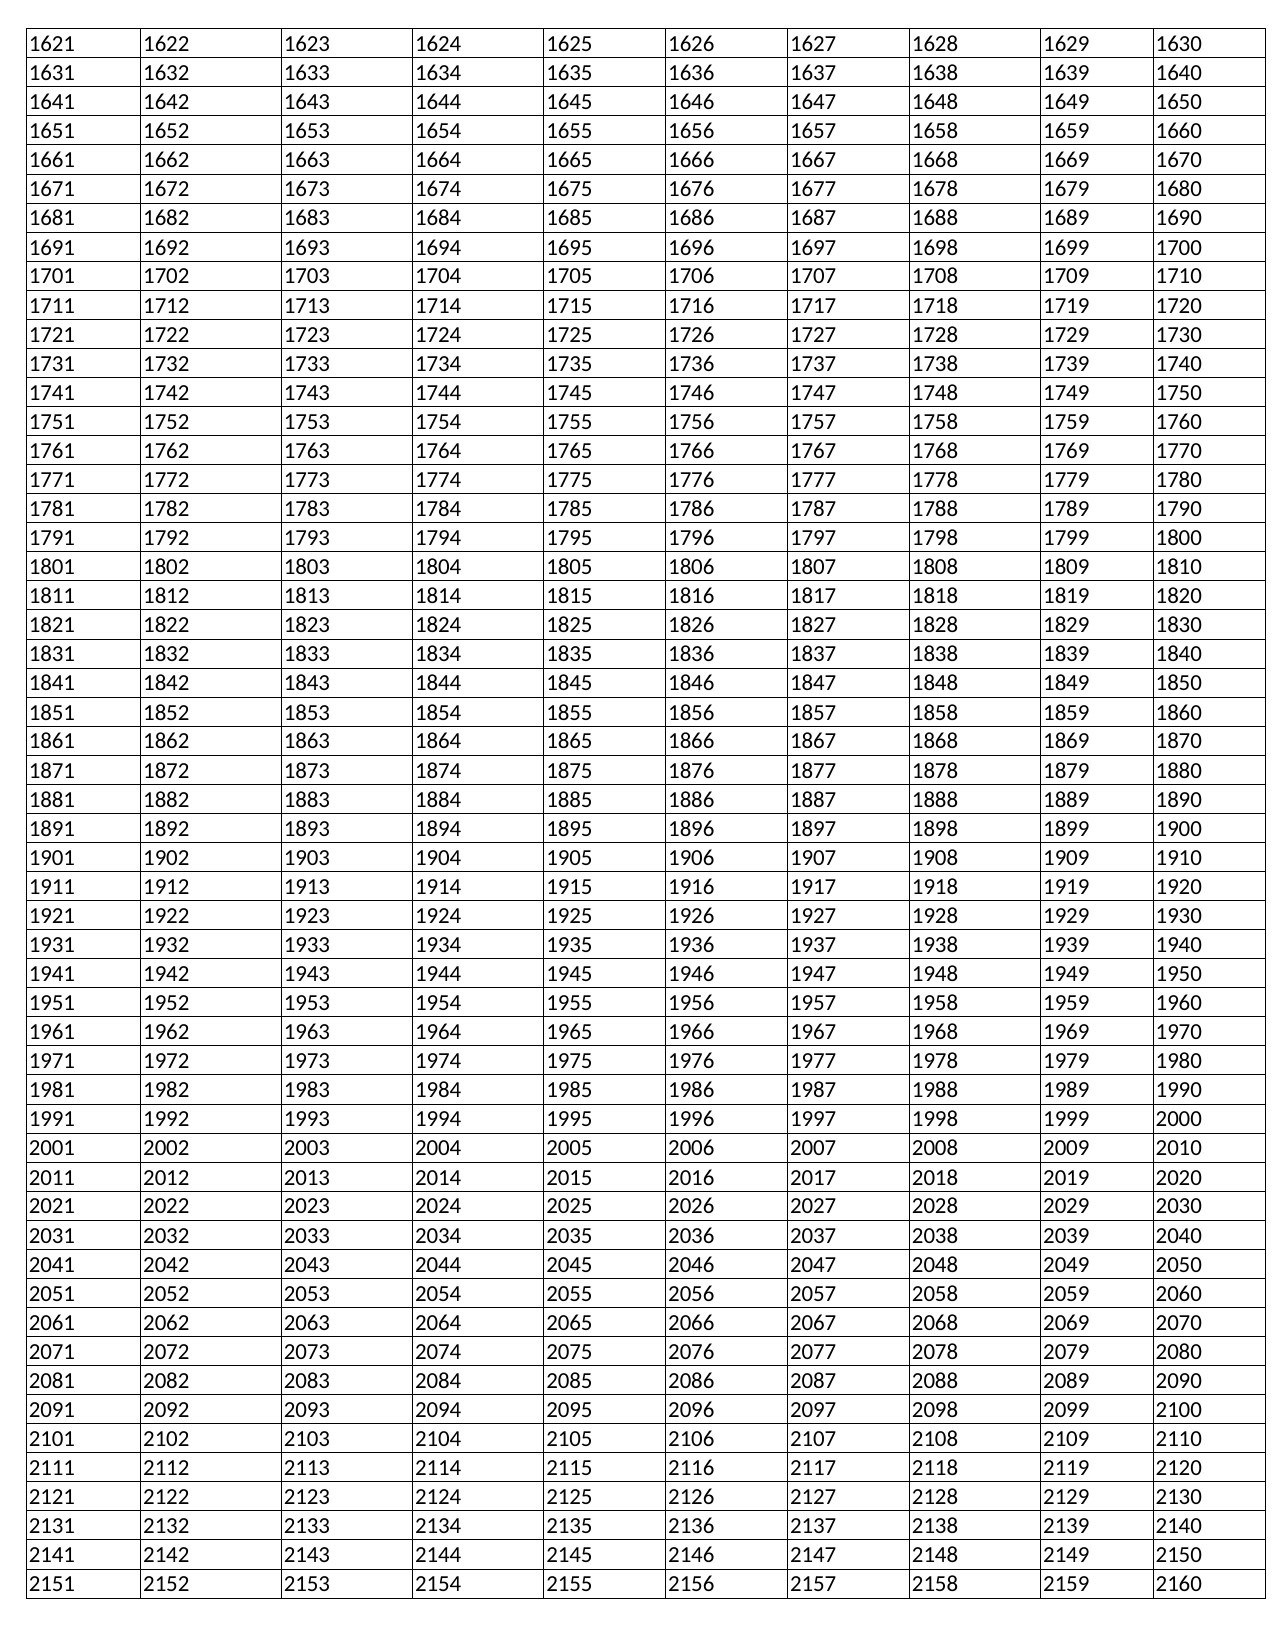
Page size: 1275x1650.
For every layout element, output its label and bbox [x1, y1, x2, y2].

table_cell [544, 407, 665, 435]
table_cell [282, 640, 412, 667]
table_cell [666, 87, 787, 115]
table_cell [1154, 116, 1265, 144]
table_cell [1041, 1366, 1153, 1394]
table_cell [1154, 233, 1265, 261]
table_cell [910, 610, 1040, 638]
table_cell [910, 1511, 1040, 1539]
table_cell [666, 58, 787, 86]
table_cell [413, 349, 543, 377]
table_cell [1154, 1570, 1265, 1597]
table_cell [666, 523, 787, 551]
table_cell [413, 523, 543, 551]
table_cell [788, 523, 909, 551]
table_cell [282, 988, 412, 1016]
table_cell [1154, 959, 1265, 987]
table_cell [788, 378, 909, 406]
table_cell [27, 669, 140, 697]
table_cell [666, 1163, 787, 1191]
table_cell [1041, 669, 1153, 697]
table_cell [27, 349, 140, 377]
table_cell [27, 1453, 140, 1481]
table_cell [910, 29, 1040, 57]
table_cell [1041, 1163, 1153, 1191]
table_cell [1154, 727, 1265, 755]
table_cell [544, 552, 665, 580]
table_cell [666, 669, 787, 697]
table_cell [413, 756, 543, 784]
table_cell [910, 1250, 1040, 1278]
table_cell [1041, 1337, 1153, 1365]
table_cell [1041, 1017, 1153, 1045]
table_cell [27, 1337, 140, 1365]
table_cell [910, 233, 1040, 261]
table_cell [27, 610, 140, 638]
table_cell [544, 930, 665, 958]
table_cell [1154, 1105, 1265, 1132]
table_cell [1154, 291, 1265, 319]
table_cell [1154, 1075, 1265, 1103]
table_cell [413, 901, 543, 929]
table_cell [413, 465, 543, 493]
table_cell [910, 291, 1040, 319]
table_cell [1041, 494, 1153, 522]
table_cell [788, 581, 909, 609]
table_cell [1154, 29, 1265, 57]
table_cell [1154, 320, 1265, 348]
table_cell [1154, 87, 1265, 115]
table_cell [1154, 1511, 1265, 1539]
table_cell [544, 1046, 665, 1074]
table_cell [910, 1279, 1040, 1307]
table_cell [544, 145, 665, 173]
table_cell [666, 204, 787, 232]
table_cell [1041, 988, 1153, 1016]
table_cell [788, 814, 909, 842]
table_cell [788, 901, 909, 929]
table_cell [910, 1366, 1040, 1394]
table_cell [413, 262, 543, 290]
table_cell [27, 262, 140, 290]
table_cell [666, 116, 787, 144]
table_cell [141, 116, 281, 144]
table_cell [141, 814, 281, 842]
table_cell [788, 1163, 909, 1191]
table_cell [910, 581, 1040, 609]
table_cell [1154, 901, 1265, 929]
table_cell [413, 1511, 543, 1539]
table_cell [282, 262, 412, 290]
table_cell [666, 262, 787, 290]
table_cell [27, 698, 140, 726]
table_cell [910, 988, 1040, 1016]
table_cell [1041, 29, 1153, 57]
table_cell [141, 29, 281, 57]
table_cell [282, 204, 412, 232]
table_cell [1154, 145, 1265, 173]
table_cell [1041, 640, 1153, 667]
table_cell [788, 494, 909, 522]
table_cell [544, 523, 665, 551]
table_cell [141, 581, 281, 609]
table_cell [1041, 407, 1153, 435]
table_cell [666, 407, 787, 435]
table_cell [910, 1453, 1040, 1481]
table_cell [282, 872, 412, 900]
table_cell [141, 1482, 281, 1510]
table_cell [544, 1424, 665, 1452]
table_cell [1154, 58, 1265, 86]
table_cell [282, 523, 412, 551]
table_cell [1041, 552, 1153, 580]
table_cell [544, 1511, 665, 1539]
table_cell [27, 1075, 140, 1103]
table_cell [666, 640, 787, 667]
table_cell [27, 1308, 140, 1336]
table_cell [27, 1192, 140, 1220]
table_cell [27, 145, 140, 173]
table_cell [1154, 465, 1265, 493]
table_cell [27, 1221, 140, 1249]
table_cell [666, 610, 787, 638]
table_cell [1154, 436, 1265, 464]
table_cell [27, 1482, 140, 1510]
table_cell [788, 843, 909, 871]
table_cell [788, 988, 909, 1016]
table_cell [141, 1511, 281, 1539]
table_cell [141, 262, 281, 290]
table_cell [27, 814, 140, 842]
table_cell [282, 1540, 412, 1568]
table_cell [788, 262, 909, 290]
table_cell [666, 1017, 787, 1045]
table_cell [910, 320, 1040, 348]
table_cell [666, 1134, 787, 1162]
table_cell [788, 349, 909, 377]
table_cell [544, 1395, 665, 1423]
table_cell [27, 1395, 140, 1423]
table_cell [413, 175, 543, 202]
table_cell [544, 1250, 665, 1278]
table_cell [282, 320, 412, 348]
table_cell [788, 1221, 909, 1249]
table_cell [544, 58, 665, 86]
table_cell [141, 523, 281, 551]
table_cell [413, 1482, 543, 1510]
table_cell [413, 552, 543, 580]
table_cell [413, 1075, 543, 1103]
table_cell [141, 204, 281, 232]
table_cell [910, 1395, 1040, 1423]
table_cell [413, 1308, 543, 1336]
table_cell [788, 116, 909, 144]
table_cell [282, 1163, 412, 1191]
table_cell [141, 1075, 281, 1103]
table_cell [544, 320, 665, 348]
table_cell [666, 1250, 787, 1278]
table_cell [1041, 378, 1153, 406]
table_cell [27, 843, 140, 871]
table_cell [413, 1279, 543, 1307]
table_cell [282, 756, 412, 784]
table_cell [544, 1192, 665, 1220]
table_cell [910, 930, 1040, 958]
table_cell [544, 756, 665, 784]
table_cell [27, 930, 140, 958]
table_cell [910, 262, 1040, 290]
table_cell [910, 407, 1040, 435]
table_cell [27, 959, 140, 987]
table_cell [788, 698, 909, 726]
table_cell [413, 669, 543, 697]
table_cell [666, 291, 787, 319]
table_cell [27, 1570, 140, 1597]
table_cell [544, 959, 665, 987]
table_cell [1154, 1221, 1265, 1249]
table_cell [788, 204, 909, 232]
table_cell [282, 1046, 412, 1074]
table_cell [1041, 727, 1153, 755]
table_cell [141, 1570, 281, 1597]
table_cell [27, 1511, 140, 1539]
table_cell [141, 959, 281, 987]
table_cell [27, 407, 140, 435]
table_cell [1041, 1046, 1153, 1074]
table_cell [282, 1192, 412, 1220]
table_cell [666, 1540, 787, 1568]
table_cell [788, 233, 909, 261]
table_cell [282, 901, 412, 929]
table_cell [1041, 1250, 1153, 1278]
table_cell [544, 988, 665, 1016]
table_cell [788, 1511, 909, 1539]
table_cell [282, 1366, 412, 1394]
table_cell [27, 378, 140, 406]
table_cell [544, 494, 665, 522]
table_cell [282, 465, 412, 493]
table_cell [788, 145, 909, 173]
table_cell [141, 988, 281, 1016]
table_cell [413, 1250, 543, 1278]
table_cell [413, 87, 543, 115]
table_cell [141, 320, 281, 348]
table_cell [544, 1453, 665, 1481]
table_cell [1154, 175, 1265, 202]
table_cell [282, 959, 412, 987]
table_cell [910, 349, 1040, 377]
table_cell [1154, 349, 1265, 377]
table_cell [544, 378, 665, 406]
table_cell [27, 988, 140, 1016]
table_cell [141, 1453, 281, 1481]
table_cell [666, 1482, 787, 1510]
table_cell [910, 58, 1040, 86]
table_cell [413, 204, 543, 232]
table_cell [788, 1046, 909, 1074]
table_cell [544, 843, 665, 871]
table_cell [282, 1308, 412, 1336]
table_cell [544, 1075, 665, 1103]
table_cell [27, 320, 140, 348]
table_cell [1041, 785, 1153, 813]
table_cell [27, 1163, 140, 1191]
table_cell [544, 1308, 665, 1336]
table_cell [666, 1337, 787, 1365]
table_cell [282, 1279, 412, 1307]
table_cell [544, 1163, 665, 1191]
table_cell [282, 1570, 412, 1597]
table_cell [788, 1192, 909, 1220]
table_cell [141, 494, 281, 522]
table_cell [27, 872, 140, 900]
table_cell [141, 145, 281, 173]
table_cell [27, 1366, 140, 1394]
table_cell [788, 1337, 909, 1365]
table_cell [413, 785, 543, 813]
table_cell [282, 407, 412, 435]
table_cell [141, 640, 281, 667]
table_cell [910, 1046, 1040, 1074]
table_cell [27, 1279, 140, 1307]
table_cell [544, 872, 665, 900]
table_cell [666, 1570, 787, 1597]
table_cell [413, 1366, 543, 1394]
table_cell [1041, 581, 1153, 609]
table_cell [282, 116, 412, 144]
table_cell [1041, 1395, 1153, 1423]
table_cell [1154, 1453, 1265, 1481]
table_cell [910, 116, 1040, 144]
table_cell [788, 175, 909, 202]
table_cell [788, 756, 909, 784]
table_cell [141, 1046, 281, 1074]
table_cell [788, 872, 909, 900]
table_cell [910, 1221, 1040, 1249]
table_cell [910, 1105, 1040, 1132]
table_cell [1041, 1511, 1153, 1539]
table_cell [27, 87, 140, 115]
table_cell [141, 349, 281, 377]
table_cell [413, 727, 543, 755]
table_cell [910, 1540, 1040, 1568]
table_cell [910, 87, 1040, 115]
table_cell [141, 843, 281, 871]
table_cell [910, 523, 1040, 551]
table_cell [544, 610, 665, 638]
table_cell [282, 1105, 412, 1132]
table_cell [27, 233, 140, 261]
table_cell [544, 262, 665, 290]
table_cell [27, 1017, 140, 1045]
table_cell [666, 494, 787, 522]
table_cell [1041, 349, 1153, 377]
table_cell [1154, 1134, 1265, 1162]
table_cell [282, 1424, 412, 1452]
table_cell [1154, 988, 1265, 1016]
table_cell [27, 116, 140, 144]
table_cell [282, 552, 412, 580]
table_cell [282, 1511, 412, 1539]
table_cell [1041, 87, 1153, 115]
table_cell [141, 1308, 281, 1336]
table_cell [666, 698, 787, 726]
table_cell [1154, 610, 1265, 638]
table_cell [141, 1250, 281, 1278]
table_cell [1154, 494, 1265, 522]
table_cell [413, 320, 543, 348]
table_cell [1041, 116, 1153, 144]
table_cell [1041, 901, 1153, 929]
table_cell [666, 1511, 787, 1539]
table_cell [282, 669, 412, 697]
table_cell [1041, 233, 1153, 261]
table_cell [413, 494, 543, 522]
table_cell [1041, 1075, 1153, 1103]
table_cell [1154, 1395, 1265, 1423]
table_cell [1041, 58, 1153, 86]
table_cell [544, 291, 665, 319]
table_cell [413, 1046, 543, 1074]
table_cell [282, 233, 412, 261]
table_cell [1154, 698, 1265, 726]
table_cell [666, 1105, 787, 1132]
table_cell [1041, 320, 1153, 348]
table_cell [27, 1105, 140, 1132]
table_cell [1041, 814, 1153, 842]
table_cell [544, 581, 665, 609]
table_cell [413, 1337, 543, 1365]
table_cell [1154, 1540, 1265, 1568]
table_cell [1041, 262, 1153, 290]
table_cell [413, 378, 543, 406]
table_cell [282, 814, 412, 842]
table_cell [666, 320, 787, 348]
table_cell [910, 1075, 1040, 1103]
table_cell [666, 1308, 787, 1336]
table_cell [413, 233, 543, 261]
table_cell [910, 698, 1040, 726]
table_cell [910, 552, 1040, 580]
table_cell [1154, 640, 1265, 667]
table_cell [141, 1221, 281, 1249]
table_cell [788, 1395, 909, 1423]
table_cell [910, 1308, 1040, 1336]
table_cell [1154, 1424, 1265, 1452]
table_cell [141, 407, 281, 435]
table_cell [788, 1540, 909, 1568]
table_cell [788, 1570, 909, 1597]
table_cell [1041, 1570, 1153, 1597]
table_cell [666, 930, 787, 958]
table_cell [282, 843, 412, 871]
table_cell [666, 233, 787, 261]
table_cell [27, 465, 140, 493]
table_cell [1154, 930, 1265, 958]
table_cell [1041, 843, 1153, 871]
table_cell [910, 436, 1040, 464]
table_cell [413, 1192, 543, 1220]
table_cell [1041, 959, 1153, 987]
table_cell [910, 959, 1040, 987]
table_cell [27, 523, 140, 551]
table_cell [141, 1540, 281, 1568]
table_cell [666, 727, 787, 755]
table_cell [788, 58, 909, 86]
table_cell [141, 1105, 281, 1132]
table_cell [544, 785, 665, 813]
table_cell [544, 1482, 665, 1510]
table_cell [141, 727, 281, 755]
table_cell [1154, 1163, 1265, 1191]
table_cell [413, 988, 543, 1016]
table_cell [413, 814, 543, 842]
table_cell [413, 581, 543, 609]
table_cell [1154, 1017, 1265, 1045]
table_cell [666, 1221, 787, 1249]
table_cell [910, 669, 1040, 697]
table_cell [1154, 669, 1265, 697]
table_cell [141, 698, 281, 726]
table_cell [27, 29, 140, 57]
table_cell [141, 175, 281, 202]
table_cell [1154, 1366, 1265, 1394]
table_cell [141, 901, 281, 929]
table_cell [788, 1424, 909, 1452]
table_cell [1154, 1279, 1265, 1307]
table_cell [282, 581, 412, 609]
table_cell [1041, 436, 1153, 464]
table_cell [141, 1366, 281, 1394]
table_cell [282, 87, 412, 115]
table_cell [141, 465, 281, 493]
table_cell [282, 1075, 412, 1103]
table_cell [910, 872, 1040, 900]
table_cell [910, 378, 1040, 406]
table_cell [141, 669, 281, 697]
table_cell [413, 1163, 543, 1191]
table_cell [1154, 872, 1265, 900]
table_cell [282, 1337, 412, 1365]
table_cell [141, 1337, 281, 1365]
table_cell [141, 1279, 281, 1307]
table_cell [27, 1540, 140, 1568]
table_cell [141, 785, 281, 813]
table_cell [788, 1105, 909, 1132]
table_cell [1154, 843, 1265, 871]
table_cell [910, 727, 1040, 755]
table_cell [544, 1017, 665, 1045]
table_cell [1041, 872, 1153, 900]
table_cell [1154, 785, 1265, 813]
table_cell [141, 233, 281, 261]
table_cell [1041, 1482, 1153, 1510]
table_cell [141, 378, 281, 406]
table_cell [666, 1424, 787, 1452]
table_cell [141, 1017, 281, 1045]
table_cell [788, 959, 909, 987]
table_cell [282, 291, 412, 319]
table_cell [413, 843, 543, 871]
table_cell [27, 436, 140, 464]
table_cell [413, 145, 543, 173]
table_cell [27, 1424, 140, 1452]
table_cell [544, 349, 665, 377]
table_cell [141, 1192, 281, 1220]
table_cell [666, 552, 787, 580]
table_cell [1041, 204, 1153, 232]
table_cell [788, 1482, 909, 1510]
table_cell [666, 901, 787, 929]
table_cell [282, 930, 412, 958]
table_cell [666, 436, 787, 464]
table_cell [1041, 1192, 1153, 1220]
table_cell [666, 959, 787, 987]
table_cell [544, 87, 665, 115]
table_cell [413, 930, 543, 958]
table_cell [788, 1134, 909, 1162]
table_cell [544, 1279, 665, 1307]
table_cell [27, 756, 140, 784]
table_cell [141, 436, 281, 464]
table_cell [666, 872, 787, 900]
table_cell [1041, 1134, 1153, 1162]
table_cell [27, 204, 140, 232]
table_cell [1154, 378, 1265, 406]
table_cell [544, 901, 665, 929]
table_cell [282, 494, 412, 522]
table_cell [666, 1075, 787, 1103]
table_cell [282, 698, 412, 726]
table_cell [544, 233, 665, 261]
table_cell [788, 320, 909, 348]
table_cell [666, 814, 787, 842]
table_cell [788, 785, 909, 813]
table_cell [788, 1308, 909, 1336]
table_cell [27, 581, 140, 609]
table_cell [141, 58, 281, 86]
table_cell [413, 872, 543, 900]
table_cell [544, 1337, 665, 1365]
table_cell [27, 1250, 140, 1278]
table_cell [910, 785, 1040, 813]
table_cell [141, 872, 281, 900]
table_cell [141, 1424, 281, 1452]
table_cell [544, 1366, 665, 1394]
table_cell [910, 843, 1040, 871]
table_cell [27, 494, 140, 522]
table_cell [544, 1540, 665, 1568]
table_cell [1154, 1250, 1265, 1278]
table_cell [413, 1453, 543, 1481]
table_cell [282, 436, 412, 464]
table_cell [788, 29, 909, 57]
table_cell [413, 1221, 543, 1249]
table_cell [413, 959, 543, 987]
table_cell [141, 1134, 281, 1162]
table_cell [413, 1540, 543, 1568]
table_cell [1041, 1540, 1153, 1568]
table_cell [544, 698, 665, 726]
table_cell [141, 1163, 281, 1191]
table_cell [141, 610, 281, 638]
table_cell [413, 436, 543, 464]
table_cell [666, 145, 787, 173]
table_cell [910, 814, 1040, 842]
table_cell [788, 1250, 909, 1278]
table_cell [910, 1134, 1040, 1162]
table_cell [27, 640, 140, 667]
table_cell [141, 291, 281, 319]
table_cell [413, 1395, 543, 1423]
table_cell [27, 727, 140, 755]
table_cell [27, 175, 140, 202]
table_cell [27, 785, 140, 813]
table_cell [413, 698, 543, 726]
table_cell [788, 930, 909, 958]
table_cell [1041, 145, 1153, 173]
table_cell [1154, 407, 1265, 435]
table_cell [1041, 465, 1153, 493]
table_cell [788, 291, 909, 319]
table_cell [666, 756, 787, 784]
table_cell [544, 116, 665, 144]
table_cell [788, 1453, 909, 1481]
table_cell [1041, 756, 1153, 784]
table_cell [282, 378, 412, 406]
table_cell [666, 378, 787, 406]
table_cell [666, 988, 787, 1016]
table_cell [544, 1221, 665, 1249]
table_cell [666, 175, 787, 202]
table_cell [666, 1395, 787, 1423]
table_cell [282, 145, 412, 173]
table_cell [1154, 552, 1265, 580]
table_cell [1041, 610, 1153, 638]
table_cell [27, 291, 140, 319]
table_cell [788, 552, 909, 580]
table_cell [910, 494, 1040, 522]
table_cell [544, 814, 665, 842]
table_cell [1154, 523, 1265, 551]
table_cell [910, 1337, 1040, 1365]
table_cell [666, 29, 787, 57]
table_cell [282, 1453, 412, 1481]
table_cell [1041, 1221, 1153, 1249]
table_cell [1154, 756, 1265, 784]
table_cell [413, 1105, 543, 1132]
table_cell [413, 291, 543, 319]
table_cell [413, 640, 543, 667]
table_cell [141, 87, 281, 115]
table_cell [282, 29, 412, 57]
table_cell [1154, 581, 1265, 609]
table_cell [282, 1395, 412, 1423]
table_cell [910, 901, 1040, 929]
table_cell [1154, 1337, 1265, 1365]
table_cell [282, 610, 412, 638]
table_cell [413, 58, 543, 86]
table_cell [141, 756, 281, 784]
table_cell [1041, 291, 1153, 319]
table_cell [413, 407, 543, 435]
table_cell [666, 581, 787, 609]
table_cell [910, 1192, 1040, 1220]
table_cell [788, 1366, 909, 1394]
table_cell [544, 669, 665, 697]
table_cell [666, 465, 787, 493]
table_cell [788, 727, 909, 755]
table_cell [282, 785, 412, 813]
table_cell [413, 1424, 543, 1452]
table_cell [666, 349, 787, 377]
table_cell [413, 1134, 543, 1162]
table_cell [544, 727, 665, 755]
table_cell [544, 436, 665, 464]
table_cell [666, 1046, 787, 1074]
table_cell [544, 640, 665, 667]
table_cell [282, 1017, 412, 1045]
table_cell [910, 640, 1040, 667]
table_cell [788, 407, 909, 435]
table_cell [544, 465, 665, 493]
table_cell [282, 1134, 412, 1162]
table_cell [910, 1163, 1040, 1191]
table_cell [544, 175, 665, 202]
table_cell [910, 1482, 1040, 1510]
table_cell [1041, 523, 1153, 551]
table_cell [910, 465, 1040, 493]
table_cell [413, 1570, 543, 1597]
table_cell [788, 1075, 909, 1103]
table_cell [910, 756, 1040, 784]
table_cell [788, 1017, 909, 1045]
table_cell [788, 610, 909, 638]
table_cell [544, 1570, 665, 1597]
table_cell [1041, 1453, 1153, 1481]
table_cell [27, 1134, 140, 1162]
table_cell [282, 349, 412, 377]
table_cell [282, 1482, 412, 1510]
table_cell [544, 1134, 665, 1162]
table_cell [544, 29, 665, 57]
table_cell [282, 1221, 412, 1249]
table_cell [910, 204, 1040, 232]
table_cell [27, 58, 140, 86]
table_cell [544, 1105, 665, 1132]
table_cell [788, 465, 909, 493]
table_cell [1154, 1308, 1265, 1336]
table_cell [910, 1570, 1040, 1597]
table_cell [27, 552, 140, 580]
table_cell [1041, 698, 1153, 726]
table_cell [544, 204, 665, 232]
table_cell [282, 1250, 412, 1278]
table_cell [788, 87, 909, 115]
table_cell [1154, 262, 1265, 290]
table_cell [1154, 814, 1265, 842]
table_cell [666, 1192, 787, 1220]
table_cell [666, 843, 787, 871]
table_cell [1154, 1482, 1265, 1510]
table_cell [413, 116, 543, 144]
table_cell [1041, 1424, 1153, 1452]
table_cell [1154, 1192, 1265, 1220]
table_cell [1041, 1279, 1153, 1307]
table_cell [788, 669, 909, 697]
table_cell [413, 1017, 543, 1045]
table_cell [910, 175, 1040, 202]
table_cell [666, 785, 787, 813]
table_cell [1154, 1046, 1265, 1074]
table_cell [1041, 1105, 1153, 1132]
table_cell [282, 175, 412, 202]
table_cell [666, 1366, 787, 1394]
table_cell [910, 1017, 1040, 1045]
table_cell [141, 552, 281, 580]
table_cell [1041, 1308, 1153, 1336]
table_cell [910, 1424, 1040, 1452]
table_cell [141, 930, 281, 958]
table_cell [1041, 930, 1153, 958]
table_cell [413, 29, 543, 57]
table_cell [666, 1453, 787, 1481]
table_cell [1154, 204, 1265, 232]
table_cell [1041, 175, 1153, 202]
table_cell [788, 436, 909, 464]
table_cell [413, 610, 543, 638]
table_cell [666, 1279, 787, 1307]
table_cell [788, 1279, 909, 1307]
table_cell [141, 1395, 281, 1423]
table_cell [282, 58, 412, 86]
table_cell [788, 640, 909, 667]
table_cell [27, 901, 140, 929]
table_cell [282, 727, 412, 755]
table_cell [27, 1046, 140, 1074]
table_cell [910, 145, 1040, 173]
